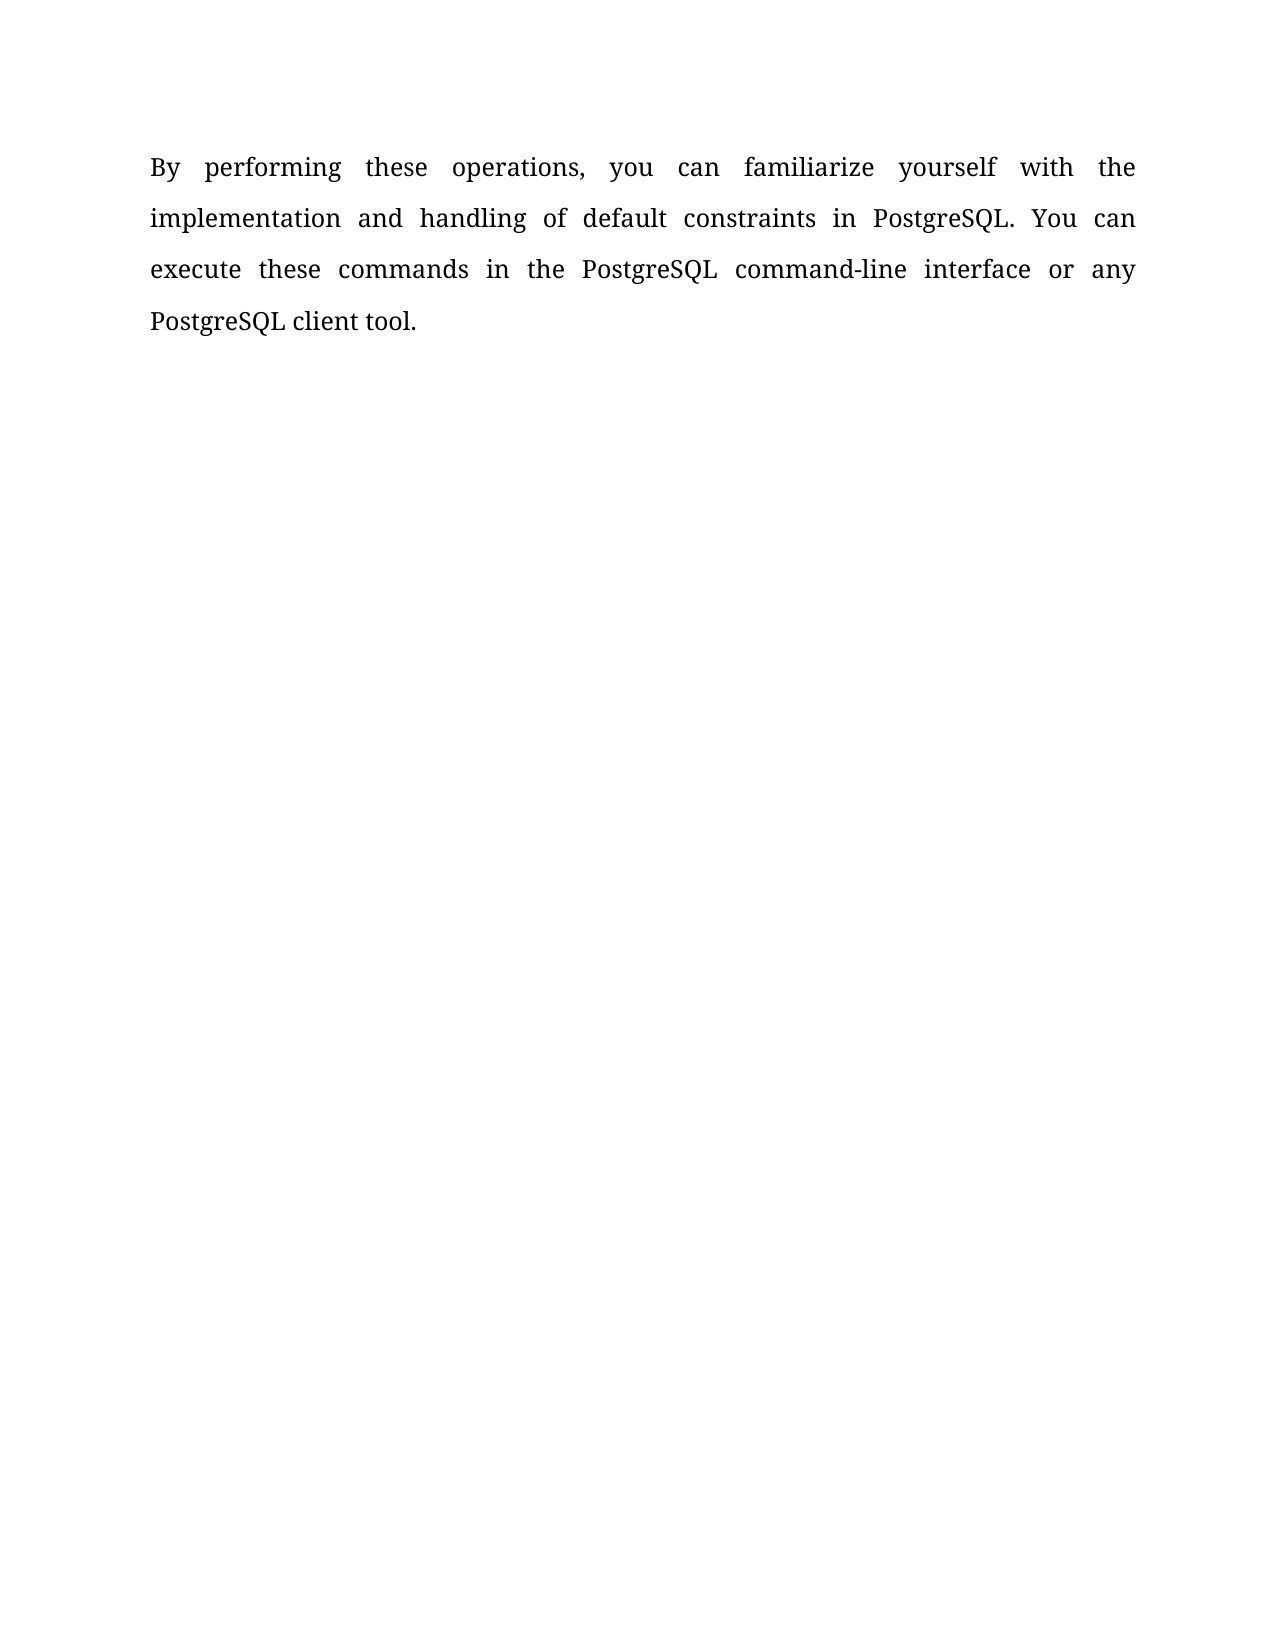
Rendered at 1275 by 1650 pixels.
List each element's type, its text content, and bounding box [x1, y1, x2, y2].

text By performing these operations, you can familiarize yourself with the implementation and handling of default constraints in PostgreSQL. You can execute these commands in the PostgreSQL command-line interface or any PostgreSQL client tool. [150, 150, 1137, 337]
